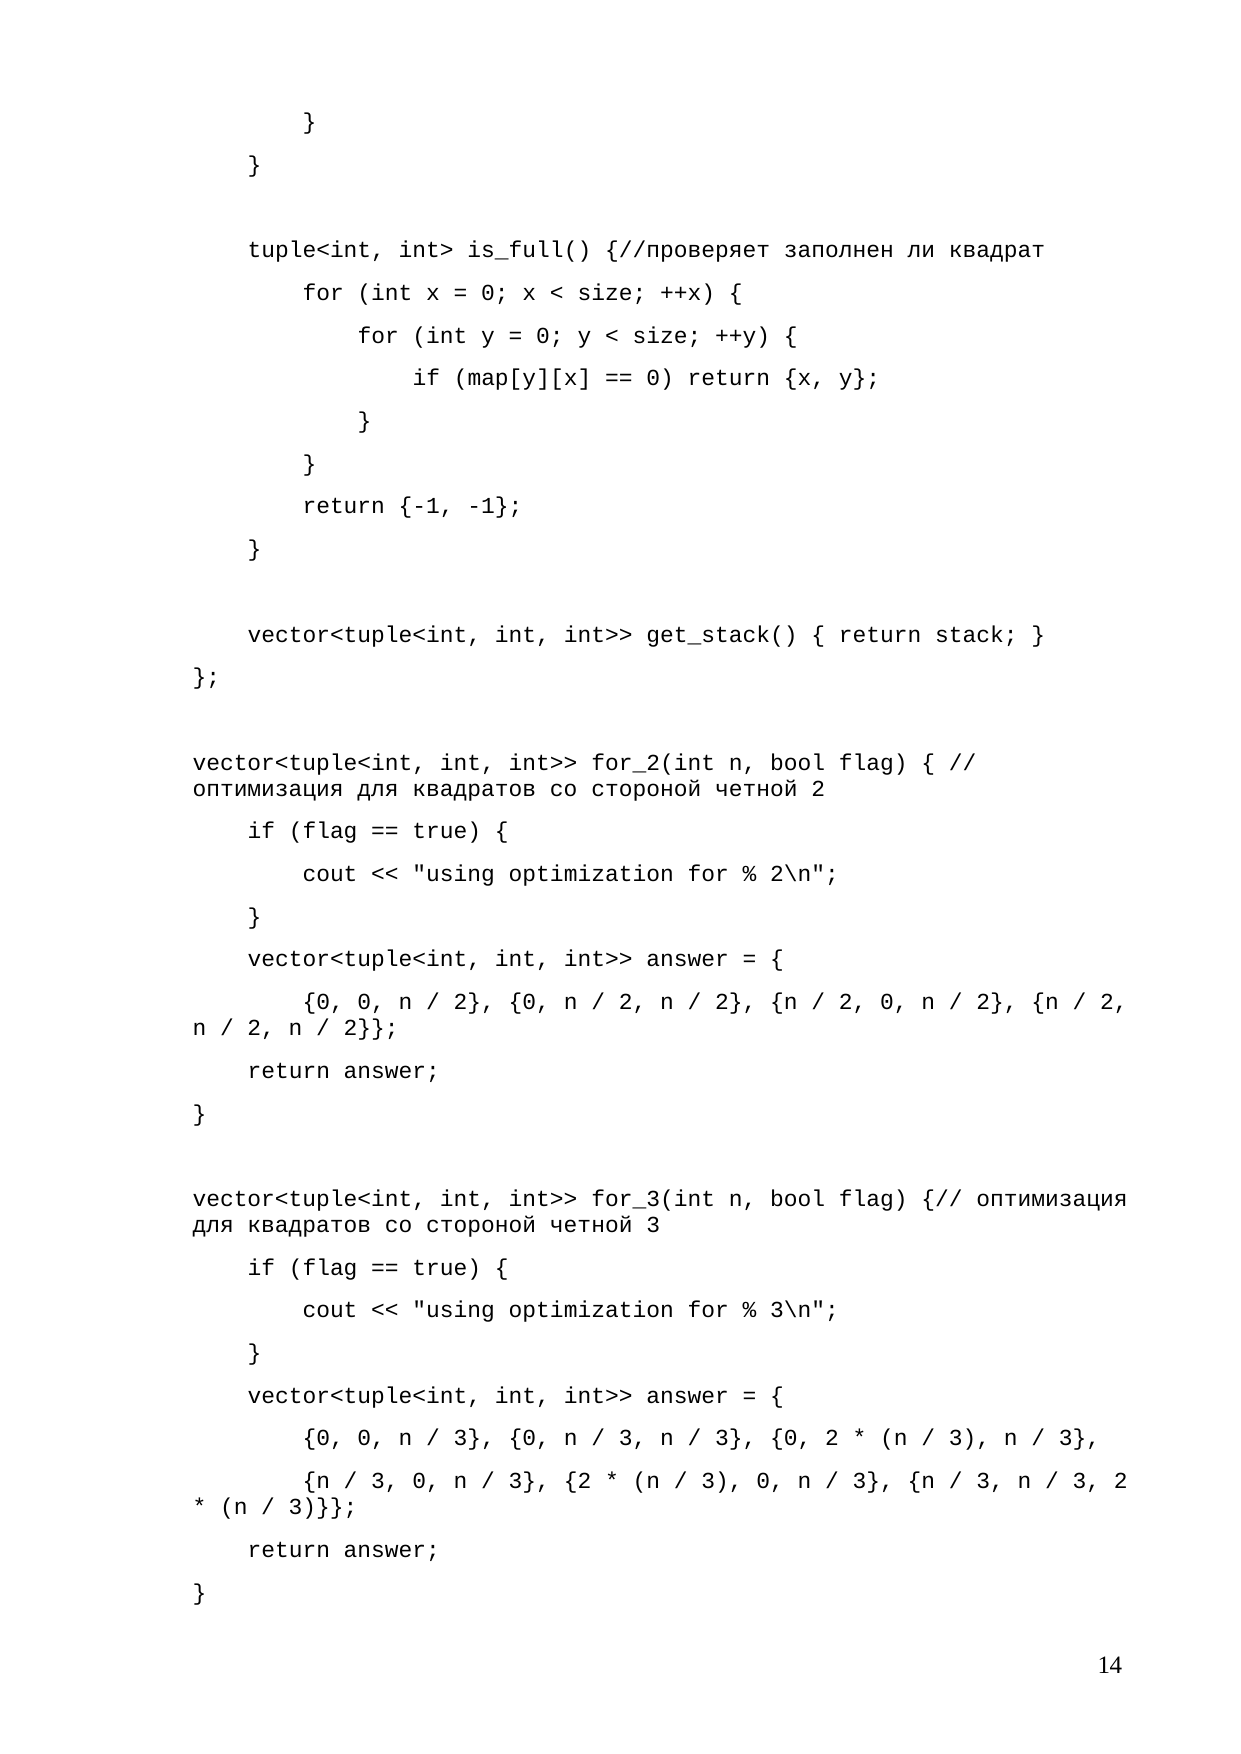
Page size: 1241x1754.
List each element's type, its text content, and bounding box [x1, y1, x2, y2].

text } [192, 905, 1137, 931]
text vector<tuple<int, int, int>> answer = { [192, 1384, 1137, 1410]
text if (map[y][x] == 0) return {x, y}; [192, 367, 1137, 393]
text } [192, 452, 1137, 478]
text } [192, 1581, 1137, 1607]
text for (int y = 0; y < size; ++y) { [192, 324, 1137, 350]
text cout << "using optimization for % 3\n"; [192, 1299, 1137, 1324]
text }; [192, 666, 1137, 692]
text {0, 0, n / 2}, {0, n / 2, n / 2}, {n / 2, 0, n / 2}, {n / 2, n / 2, n / 2}}; [192, 991, 1137, 1042]
text } [192, 409, 1137, 435]
text } [192, 153, 1137, 179]
text tuple<int, int> is_full() {//проверяет заполнен ли квадрат [192, 238, 1137, 264]
text vector<tuple<int, int, int>> get_stack() { return stack; } [192, 623, 1137, 649]
text return answer; [192, 1538, 1137, 1564]
text return answer; [192, 1059, 1137, 1085]
text vector<tuple<int, int, int>> answer = { [192, 948, 1137, 974]
text } [192, 110, 1137, 136]
text if (flag == true) { [192, 1256, 1137, 1282]
text {n / 3, 0, n / 3}, {2 * (n / 3), 0, n / 3}, {n / 3, n / 3, 2 * (n / 3)}}; [192, 1469, 1137, 1521]
text vector<tuple<int, int, int>> for_2(int n, bool flag) { // оптимизация для квадратов со стороной четной 2 [192, 751, 1137, 803]
text } [192, 537, 1137, 563]
text cout << "using optimization for % 2\n"; [192, 862, 1137, 888]
text {0, 0, n / 3}, {0, n / 3, n / 3}, {0, 2 * (n / 3), n / 3}, [192, 1427, 1137, 1453]
text for (int x = 0; x < size; ++x) { [192, 281, 1137, 307]
text if (flag == true) { [192, 820, 1137, 846]
text } [192, 1102, 1137, 1128]
text } [192, 1341, 1137, 1367]
text vector<tuple<int, int, int>> for_3(int n, bool flag) {// оптимизация для квадратов со стороной четной 3 [192, 1187, 1137, 1239]
text return {-1, -1}; [192, 495, 1137, 521]
